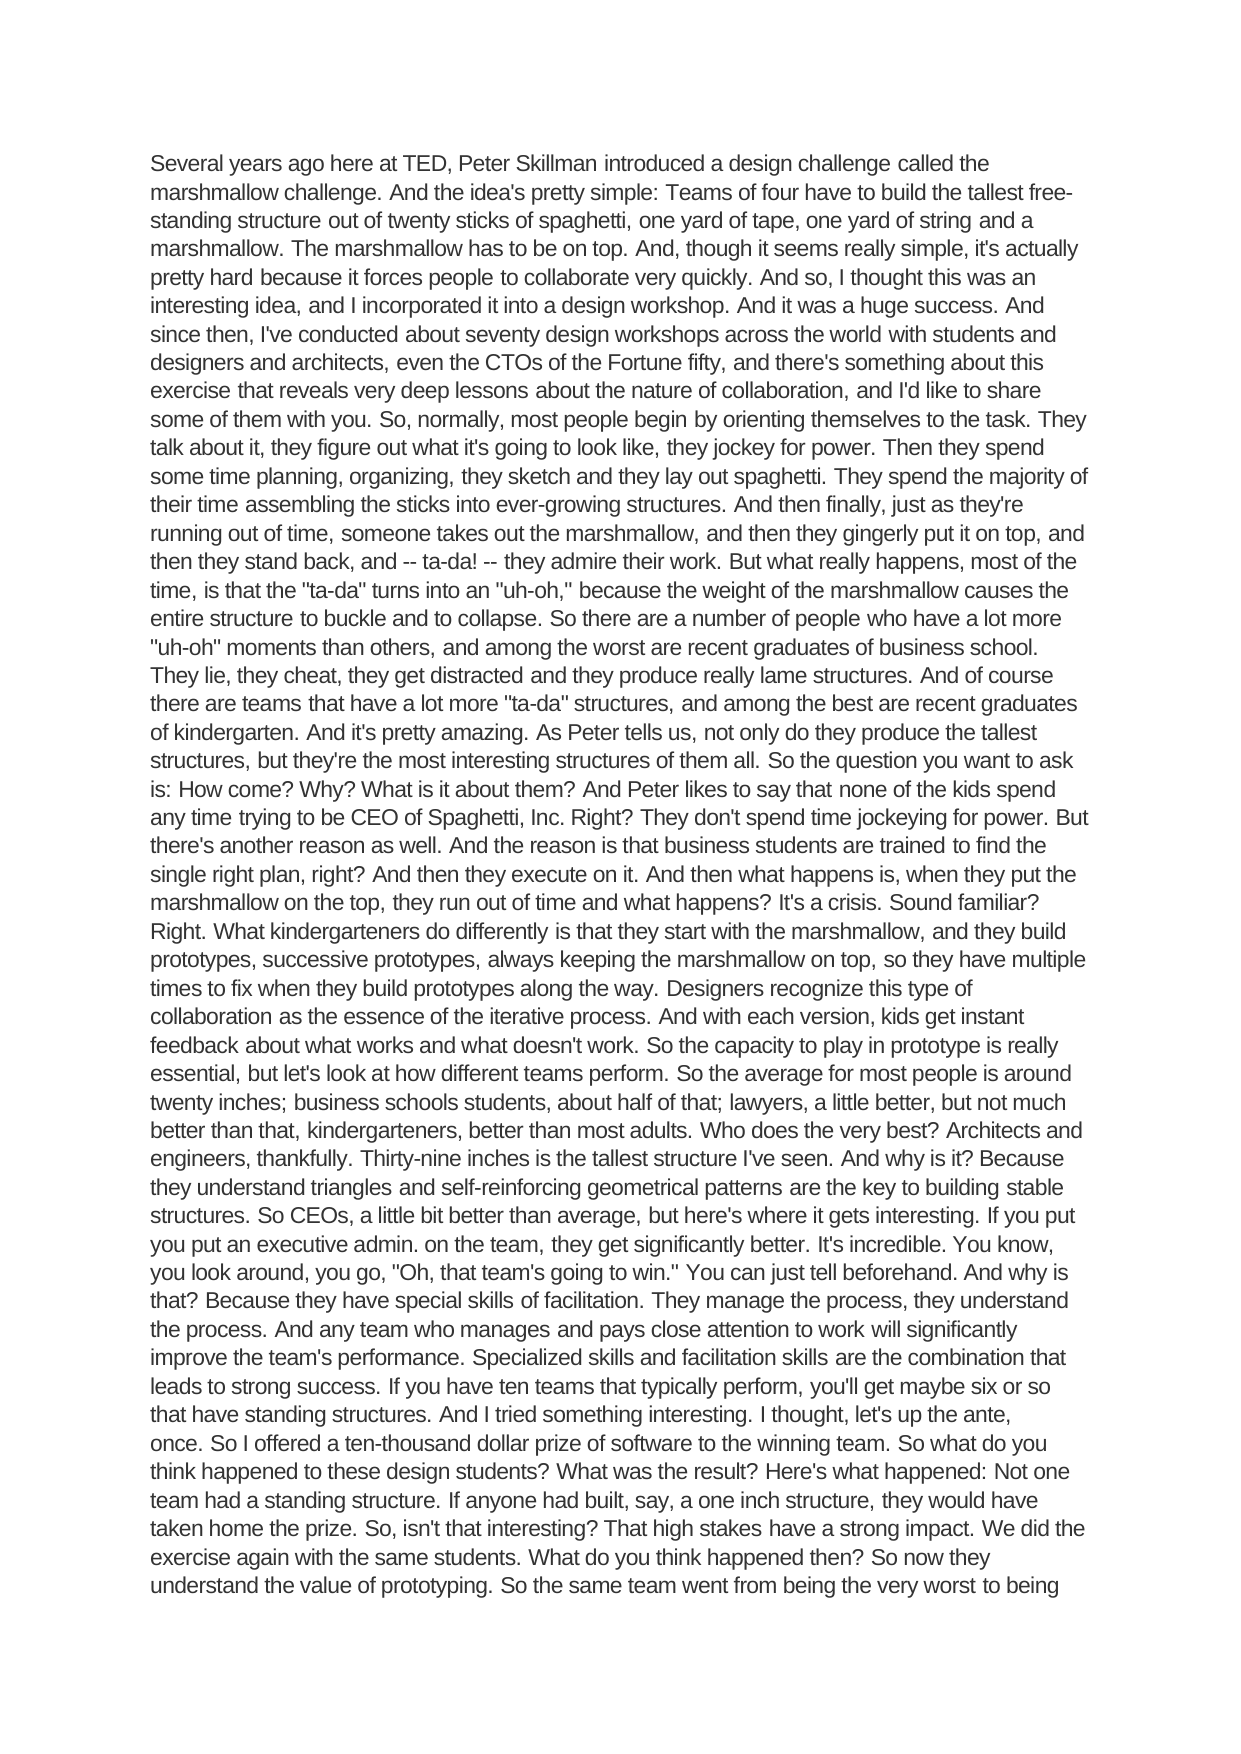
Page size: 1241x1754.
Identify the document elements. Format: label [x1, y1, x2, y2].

text [150, 150, 1090, 1598]
